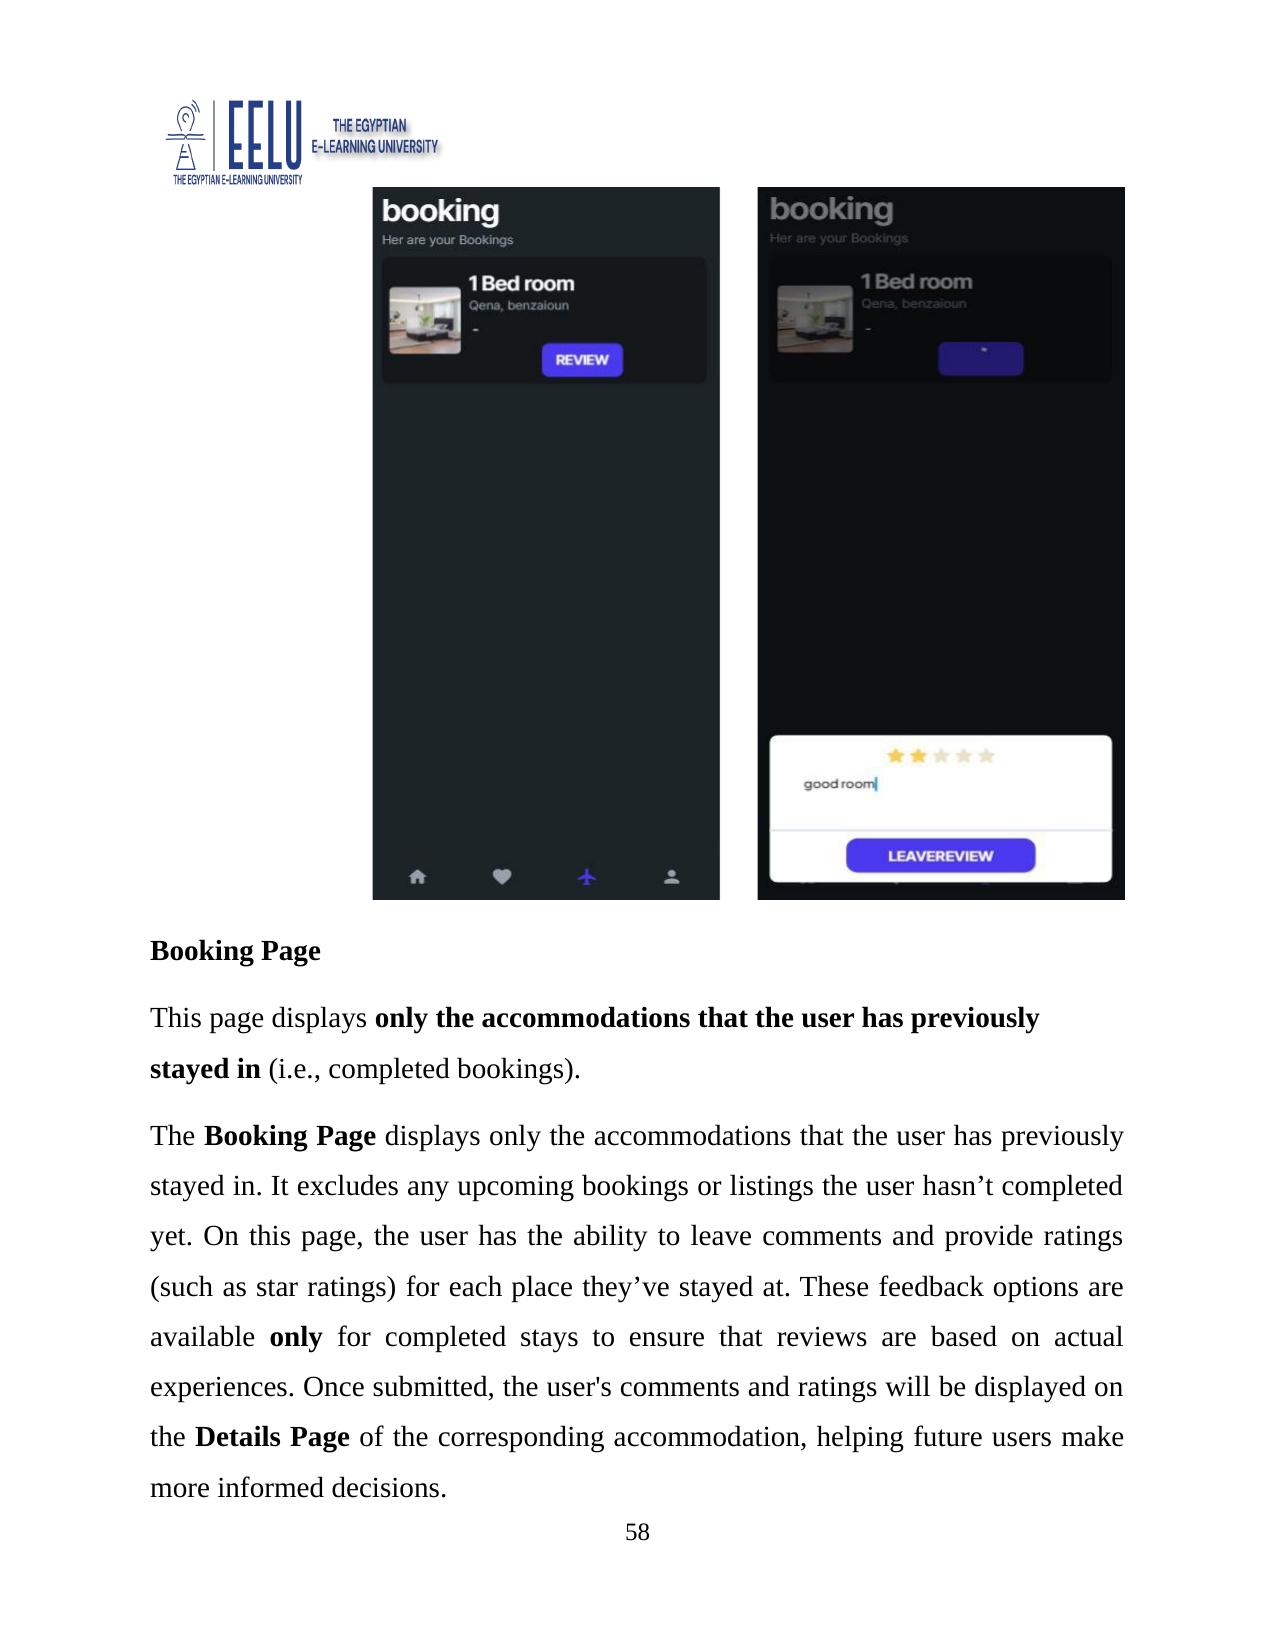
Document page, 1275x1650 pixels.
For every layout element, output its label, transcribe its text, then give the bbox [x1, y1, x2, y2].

text The Booking Page displays only the accommodations that the user has previously stayed in. It excludes any upcoming bookings or listings the user hasn’t completed yet. On this page, the user has the ability to leave comments and provide ratings (such as star ratings) for each place they’ve stayed at. These feedback options are available only for completed stays to ensure that reviews are based on actual experiences. Once submitted, the user's comments and ratings will be displayed on the Details Page of the corresponding accommodation, helping future users make more informed decisions. [150, 1118, 1125, 1503]
picture [150, 75, 722, 900]
text Booking Page [150, 933, 1125, 967]
text This page displays only the accommodations that the user has previously stayed in (i.e., completed bookings). [150, 1000, 1125, 1084]
picture [757, 187, 1125, 900]
